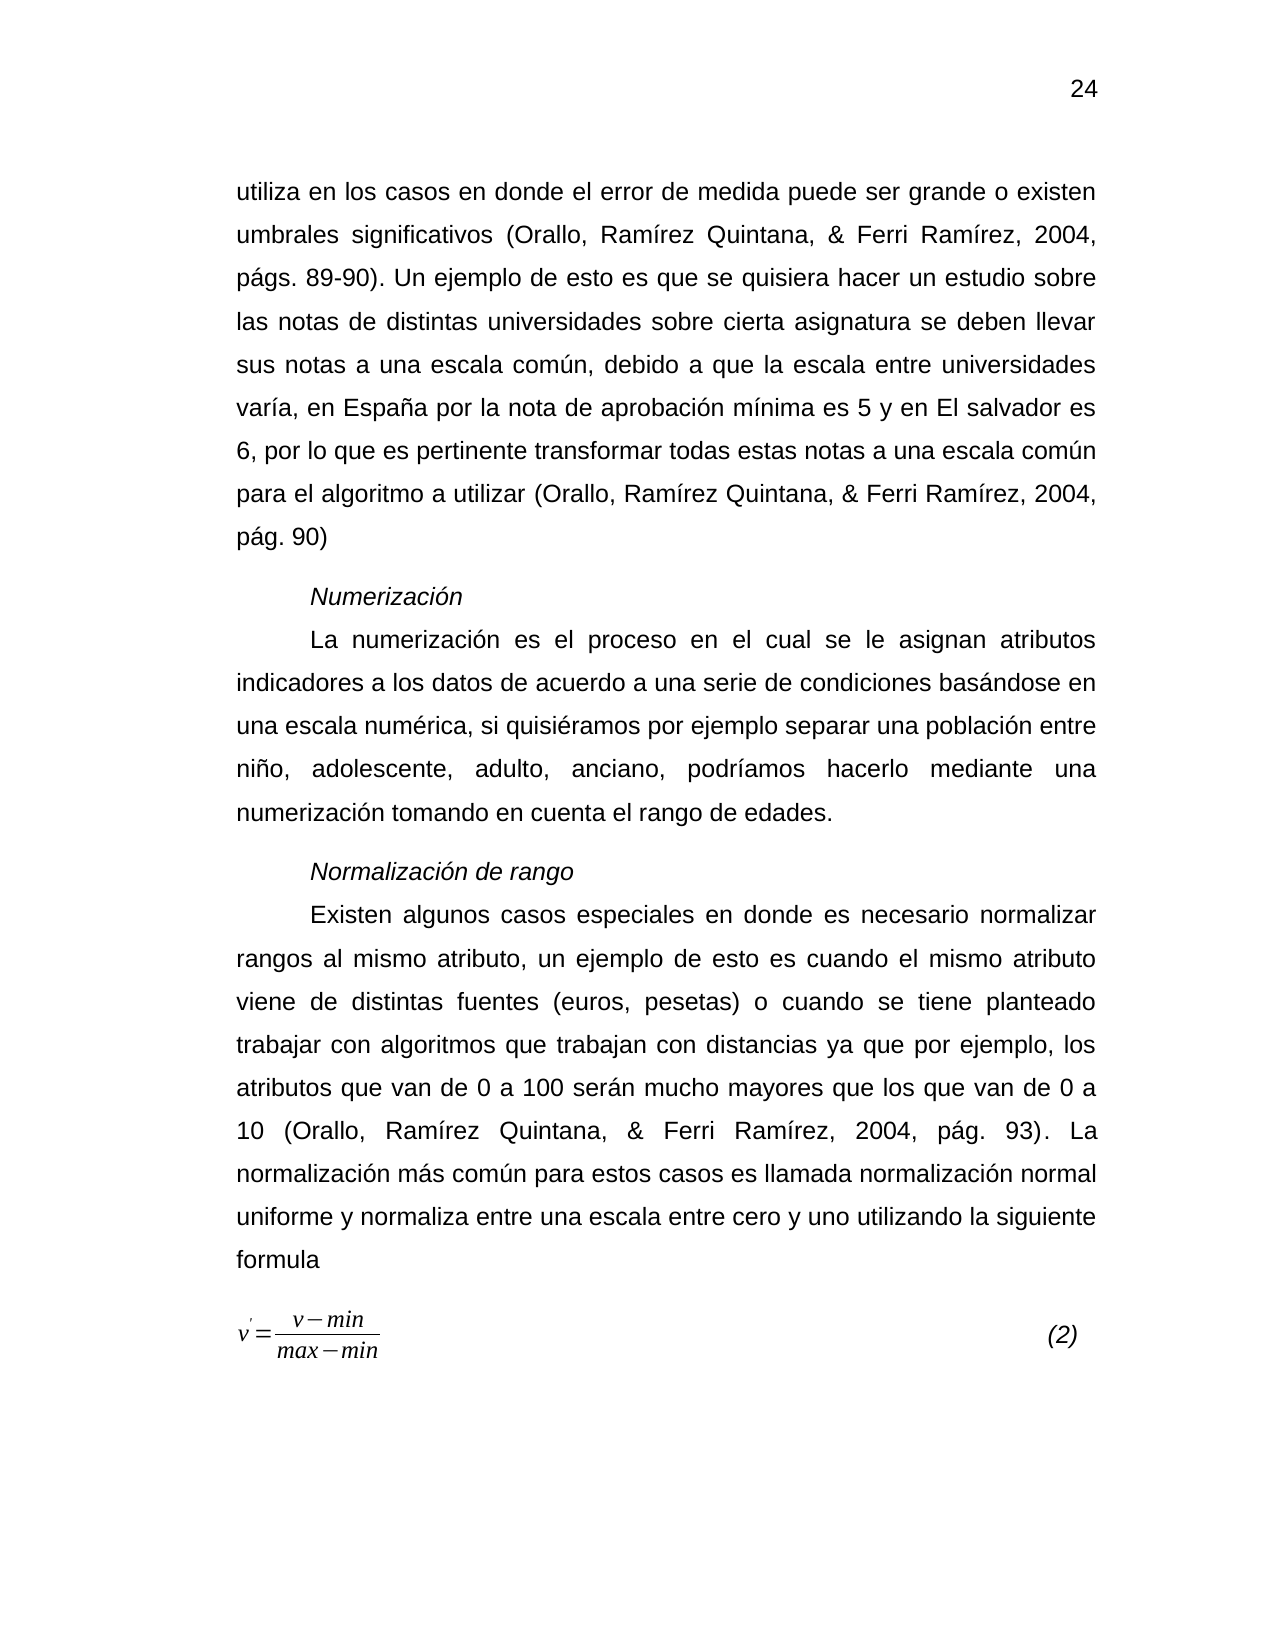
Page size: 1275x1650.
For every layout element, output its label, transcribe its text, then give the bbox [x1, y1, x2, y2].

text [236, 177, 1098, 551]
text (2) [236, 1305, 1098, 1364]
subtitle Normalización de rango [310, 857, 1098, 886]
text Existen algunos casos especiales en donde es necesario normalizar rangos al mismo atributo, un ejemplo de esto es cuando el mismo atributo viene de distintas fuentes (euros, pesetas) o cuando se tiene planteado trabajar con algoritmos que trabajan con distancias ya que por ejemplo, los atributos que van de 0 a 100 serán mucho mayores que los que van de 0 a 10 . La normalización más común para estos casos es llamada normalización normal uniforme y normaliza entre una escala entre cero y uno utilizando la siguiente formula [236, 901, 1098, 1274]
text La numerización es el proceso en el cual se le asignan atributos indicadores a los datos de acuerdo a una serie de condiciones basándose en una escala numérica, si quisiéramos por ejemplo separar una población entre niño, adolescente, adulto, anciano, podríamos hacerlo mediante una numerización tomando en cuenta el rango de edades. [236, 625, 1098, 826]
subtitle Numerización [310, 582, 1098, 611]
